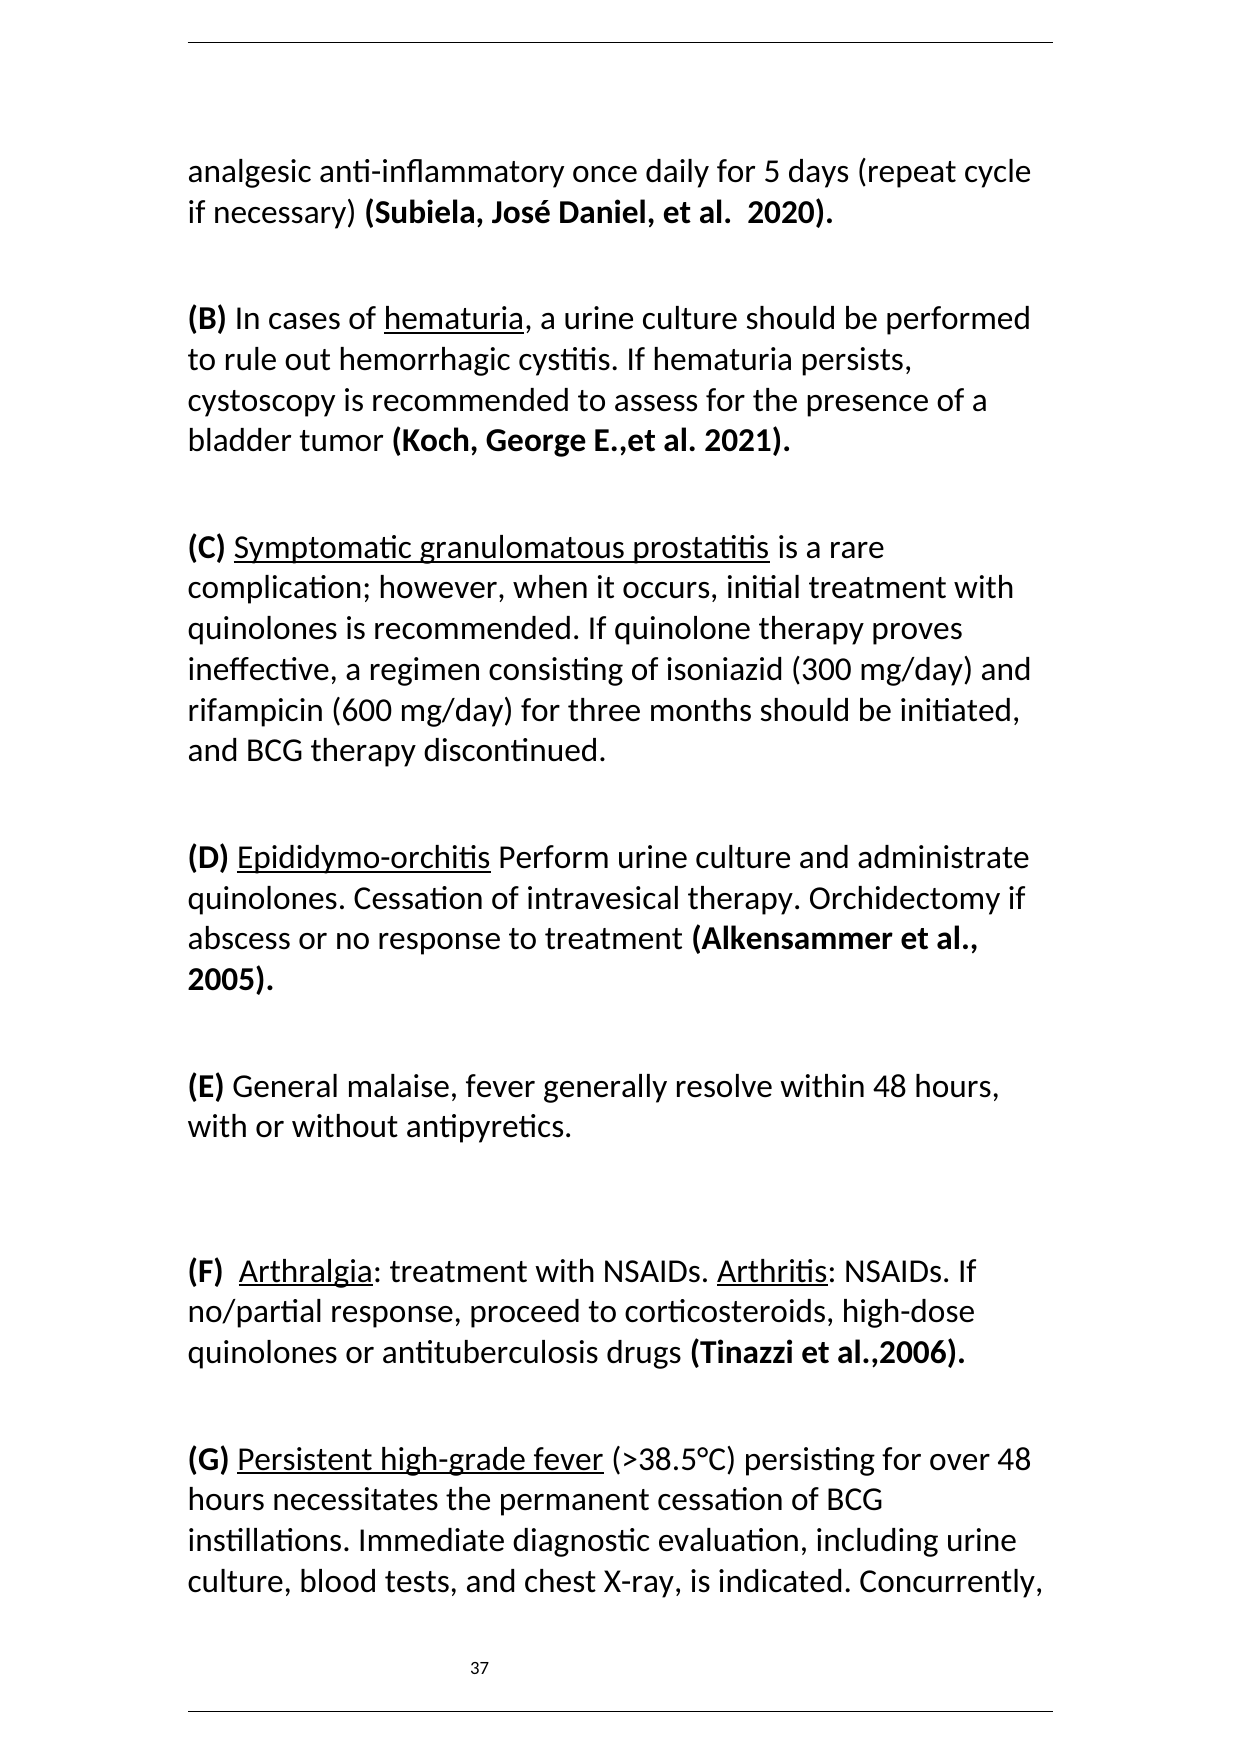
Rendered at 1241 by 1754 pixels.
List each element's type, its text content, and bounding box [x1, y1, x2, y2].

list Arthralgia: treatment with NSAIDs. Arthritis: NSAIDs. If no/partial response, proceed to corticosteroids, high-dose quinolones or antituberculosis drugs (Tinazzi et al.,2006). [187, 1250, 1053, 1372]
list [187, 1438, 1053, 1601]
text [187, 150, 1053, 231]
list Symptomatic granulomatous prostatitis is a rare complication; however, when it occurs, initial treatment with quinolones is recommended. If quinolone therapy proves ineffective, a regimen consisting of isoniazid (300 mg/day) and rifampicin (600 mg/day) for three months should be initiated, and BCG therapy discontinued. [187, 526, 1053, 770]
list General malaise, fever generally resolve within 48 hours, with or without antipyretics. [187, 1064, 1053, 1146]
list In cases of hematuria, a urine culture should be performed to rule out hemorrhagic cystitis. If hematuria persists, cystoscopy is recommended to assess for the presence of a bladder tumor (Koch, George E.,et al. 2021). [187, 297, 1053, 460]
list Epididymo-orchitis Perform urine culture and administrate quinolones. Cessation of intravesical therapy. Orchidectomy if abscess or no response to treatment (Alkensammer et al., 2005). [187, 836, 1053, 999]
